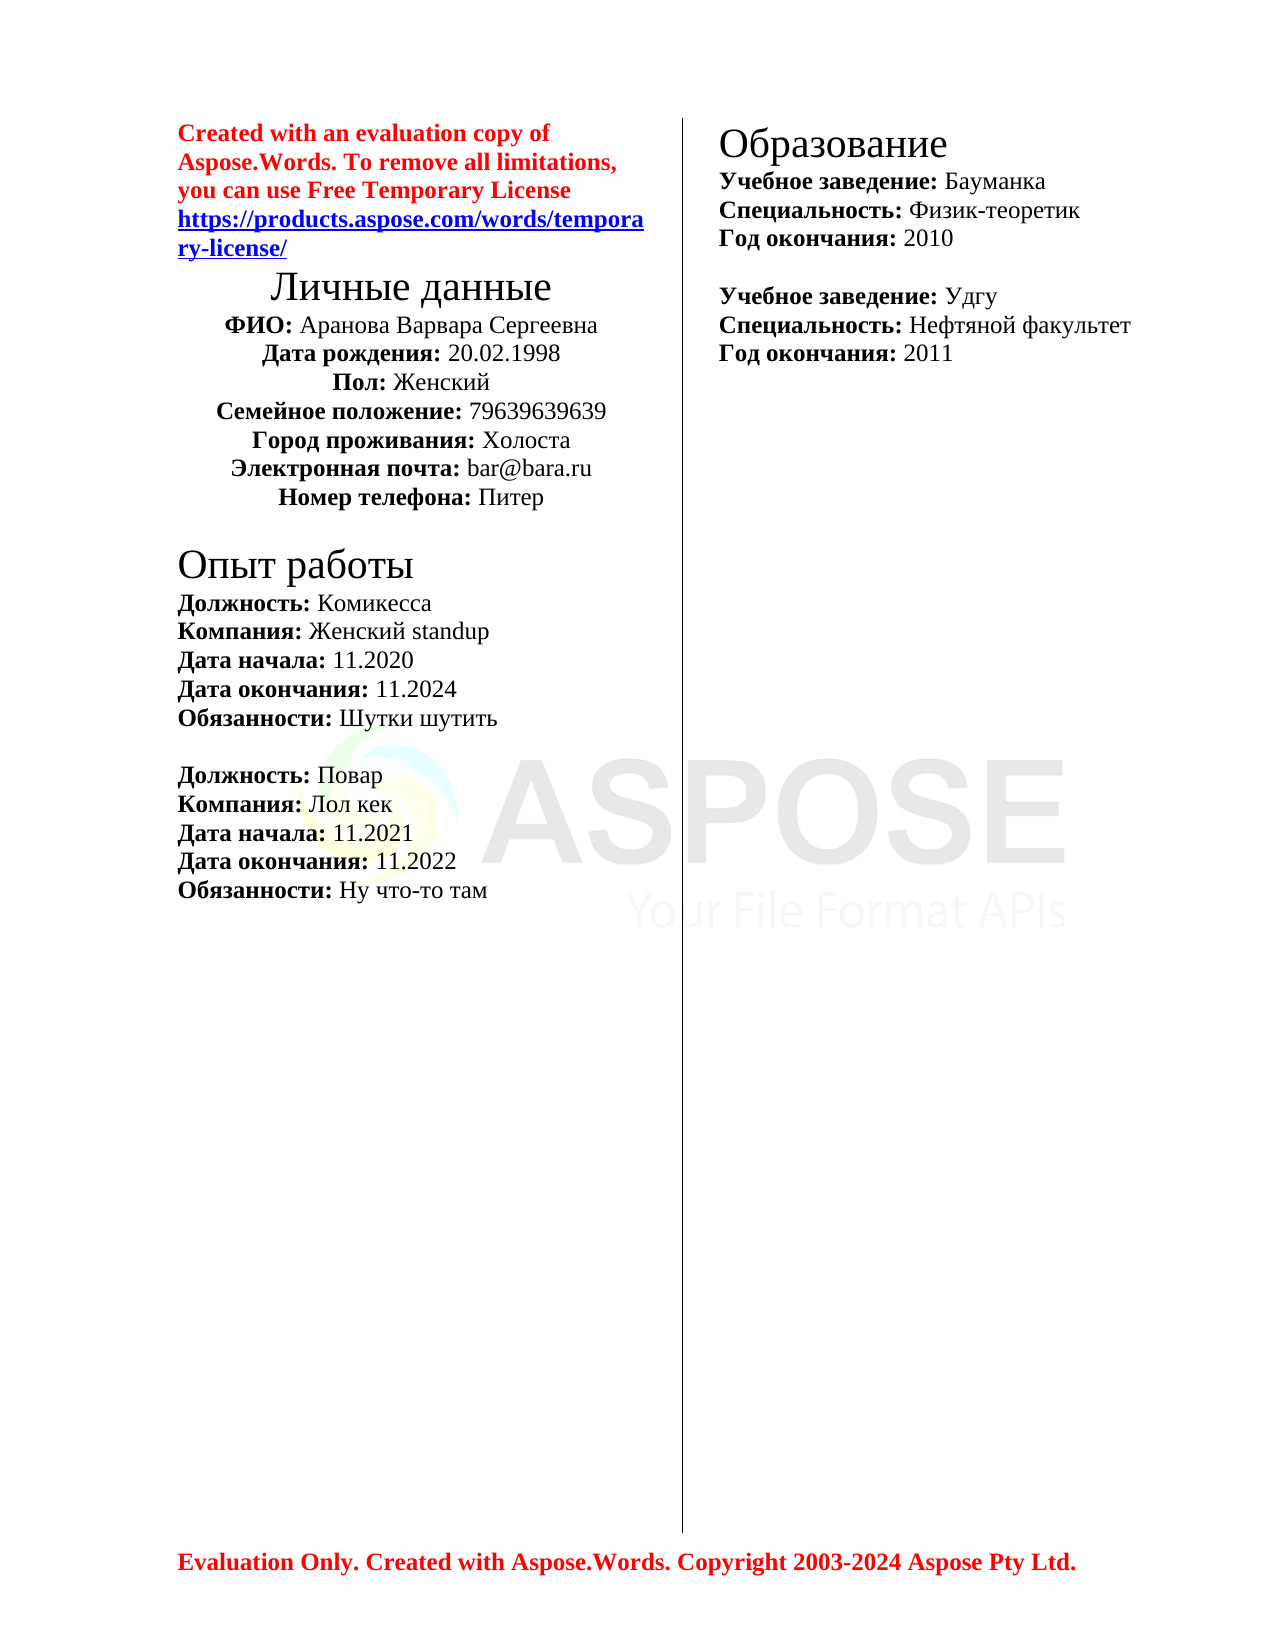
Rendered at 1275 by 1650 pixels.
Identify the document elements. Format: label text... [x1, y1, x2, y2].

text Должность: Комикесса [177, 588, 645, 616]
text Образование [719, 118, 1186, 166]
text Город проживания: Холоста [177, 425, 645, 453]
text Личные данные [177, 262, 645, 310]
text Специальность: Физик-теоретик [719, 195, 1186, 223]
text Пол: Женский [177, 367, 645, 396]
text Обязанности: Шутки шутить [177, 703, 645, 731]
text Год окончания: 2011 [719, 338, 1186, 367]
text Компания: Лол кек [177, 789, 645, 818]
text Должность: Повар [177, 760, 645, 789]
text Компания: Женский standup [177, 616, 645, 645]
text Номер телефона: Питер [177, 482, 645, 511]
text Специальность: Нефтяной факультет [719, 310, 1186, 338]
text Опыт работы [177, 540, 645, 588]
text Дата начала: 11.2020 [177, 645, 645, 674]
text Дата рождения: 20.02.1998 [177, 338, 645, 367]
text Электронная почта: bar@bara.ru [177, 453, 645, 482]
text Семейное положение: 79639639639 [177, 396, 645, 425]
text Дата окончания: 11.2022 [177, 846, 645, 875]
text ФИО: Аранова Варвара Сергеевна [177, 310, 645, 338]
text Дата окончания: 11.2024 [177, 674, 645, 703]
text Обязанности: Ну что-то там [177, 875, 645, 904]
text Дата начала: 11.2021 [177, 818, 645, 846]
text Учебное заведение: Удгу [719, 281, 1186, 310]
text Учебное заведение: Бауманка [719, 166, 1186, 195]
text Created with an evaluation copy of Aspose.Words. To remove all limitations, you can use Free Temporary License https://products.aspose.com/words/temporary-license/ [177, 118, 645, 262]
text Год окончания: 2010 [719, 223, 1186, 252]
